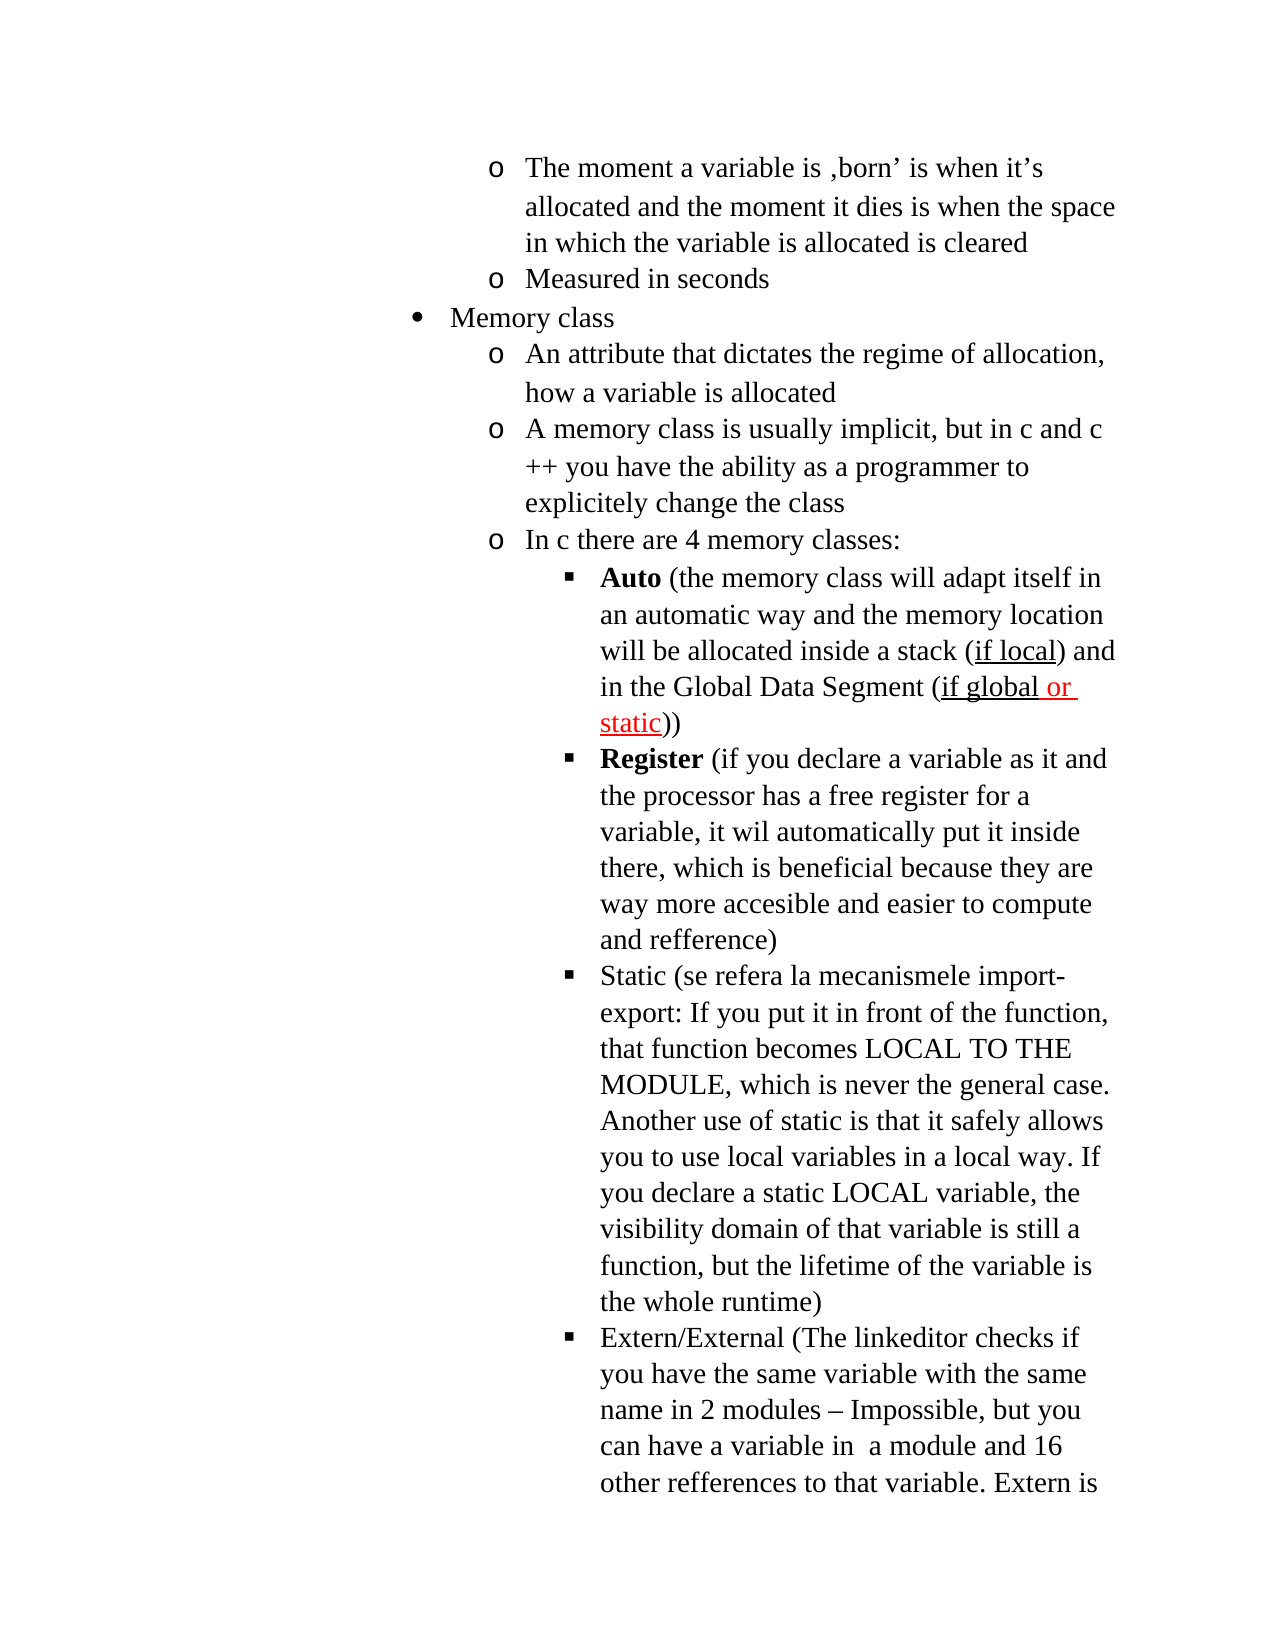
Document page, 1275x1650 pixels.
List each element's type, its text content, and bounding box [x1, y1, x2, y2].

list Memory class [412, 300, 1125, 333]
list Auto (the memory class will adapt itself in an automatic way and the memory location will be allocated inside a stack (if local) and in the Global Data Segment (if global or static)) [562, 561, 1125, 739]
list An attribute that dictates the regime of allocation, how a variable is allocated [487, 336, 1125, 408]
list A memory class is usually implicit, but in c and c ++ you have the ability as a programmer to explicitely change the class [487, 411, 1125, 519]
list Static (se refera la mecanismele import-export: If you put it in front of the function, that function becomes LOCAL TO THE MODULE, which is never the general case. Another use of static is that it safely allows you to use local variables in a local way. If you declare a static LOCAL variable, the visibility domain of that variable is still a function, but the lifetime of the variable is the whole runtime) [562, 958, 1125, 1317]
list Measured in seconds [487, 261, 1125, 297]
list Register (if you declare a variable as it and the processor has a free register for a variable, it wil automatically put it inside there, which is beneficial because they are way more accesible and easier to compute and refference) [562, 741, 1125, 956]
list In c there are 4 memory classes: [487, 522, 1125, 558]
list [562, 1320, 1125, 1498]
list The moment a variable is ‚born’ is when it’s allocated and the moment it dies is when the space in which the variable is allocated is cleared [487, 150, 1125, 258]
